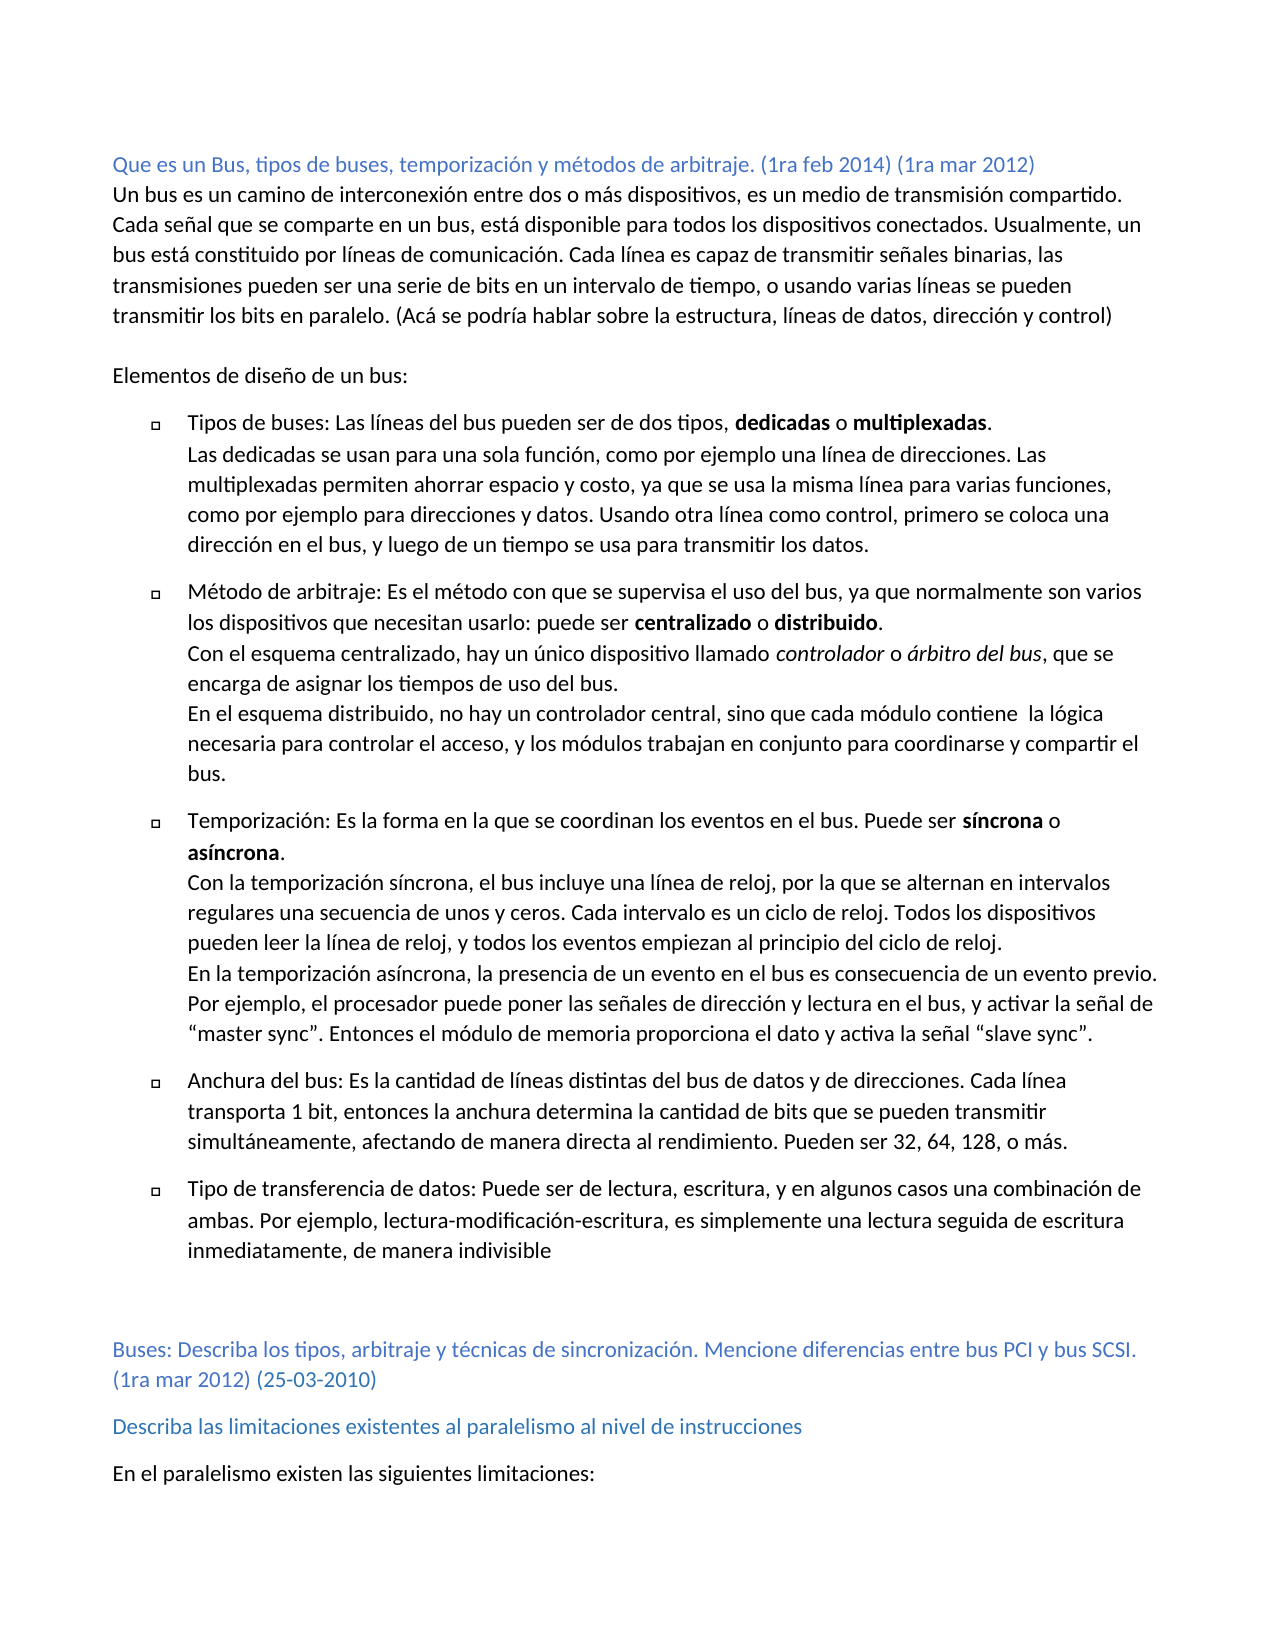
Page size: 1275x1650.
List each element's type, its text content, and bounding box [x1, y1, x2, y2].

text Que es un Bus, tipos de buses, temporización y métodos de arbitraje. (1ra feb 2014) (1ra mar 2012) Un bus es un camino de interconexión entre dos o más dispositivos, es un medio de transmisión compartido. Cada señal que se comparte en un bus, está disponible para todos los dispositivos conectados. Usualmente, un bus está constituido por líneas de comunicación. Cada línea es capaz de transmitir señales binarias, las transmisiones pueden ser una serie de bits en un intervalo de tiempo, o usando varias líneas se pueden transmitir los bits en paralelo. (Acá se podría hablar sobre la estructura, líneas de datos, dirección y control) Elementos de diseño de un bus: [112, 150, 1162, 389]
text Buses: Describa los tipos, arbitraje y técnicas de sincronización. Mencione diferencias entre bus PCI y bus SCSI. (1ra mar 2012) (25-03-2010) [112, 1335, 1162, 1393]
text En el paralelismo existen las siguientes limitaciones: [112, 1459, 1162, 1487]
text Describa las limitaciones existentes al paralelismo al nivel de instrucciones [112, 1412, 1162, 1440]
list Tipos de buses: Las líneas del bus pueden ser de dos tipos, dedicadas o multiplexadas. Las dedicadas se usan para una sola función, como por ejemplo una línea de direcciones. Las multiplexadas permiten ahorrar espacio y costo, ya que se usa la misma línea para varias funciones, como por ejemplo para direcciones y datos. Usando otra línea como control, primero se coloca una dirección en el bus, y luego de un tiempo se usa para transmitir los datos. [150, 408, 1162, 558]
list Anchura del bus: Es la cantidad de líneas distintas del bus de datos y de direcciones. Cada línea transporta 1 bit, entonces la anchura determina la cantidad de bits que se pueden transmitir simultáneamente, afectando de manera directa al rendimiento. Pueden ser 32, 64, 128, o más. [150, 1066, 1162, 1156]
list Método de arbitraje: Es el método con que se supervisa el uso del bus, ya que normalmente son varios los dispositivos que necesitan usarlo: puede ser centralizado o distribuido. Con el esquema centralizado, hay un único dispositivo llamado controlador o árbitro del bus, que se encarga de asignar los tiempos de uso del bus. En el esquema distribuido, no hay un controlador central, sino que cada módulo contiene la lógica necesaria para controlar el acceso, y los módulos trabajan en conjunto para coordinarse y compartir el bus. [150, 577, 1162, 788]
list Temporización: Es la forma en la que se coordinan los eventos en el bus. Puede ser síncrona o asíncrona. Con la temporización síncrona, el bus incluye una línea de reloj, por la que se alternan en intervalos regulares una secuencia de unos y ceros. Cada intervalo es un ciclo de reloj. Todos los dispositivos pueden leer la línea de reloj, y todos los eventos empiezan al principio del ciclo de reloj. En la temporización asíncrona, la presencia de un evento en el bus es consecuencia de un evento previo. Por ejemplo, el procesador puede poner las señales de dirección y lectura en el bus, y activar la señal de “master sync”. Entonces el módulo de memoria proporciona el dato y activa la señal “slave sync”. [150, 806, 1162, 1047]
list Tipo de transferencia de datos: Puede ser de lectura, escritura, y en algunos casos una combinación de ambas. Por ejemplo, lectura-modificación-escritura, es simplemente una lectura seguida de escritura inmediatamente, de manera indivisible [150, 1174, 1162, 1315]
